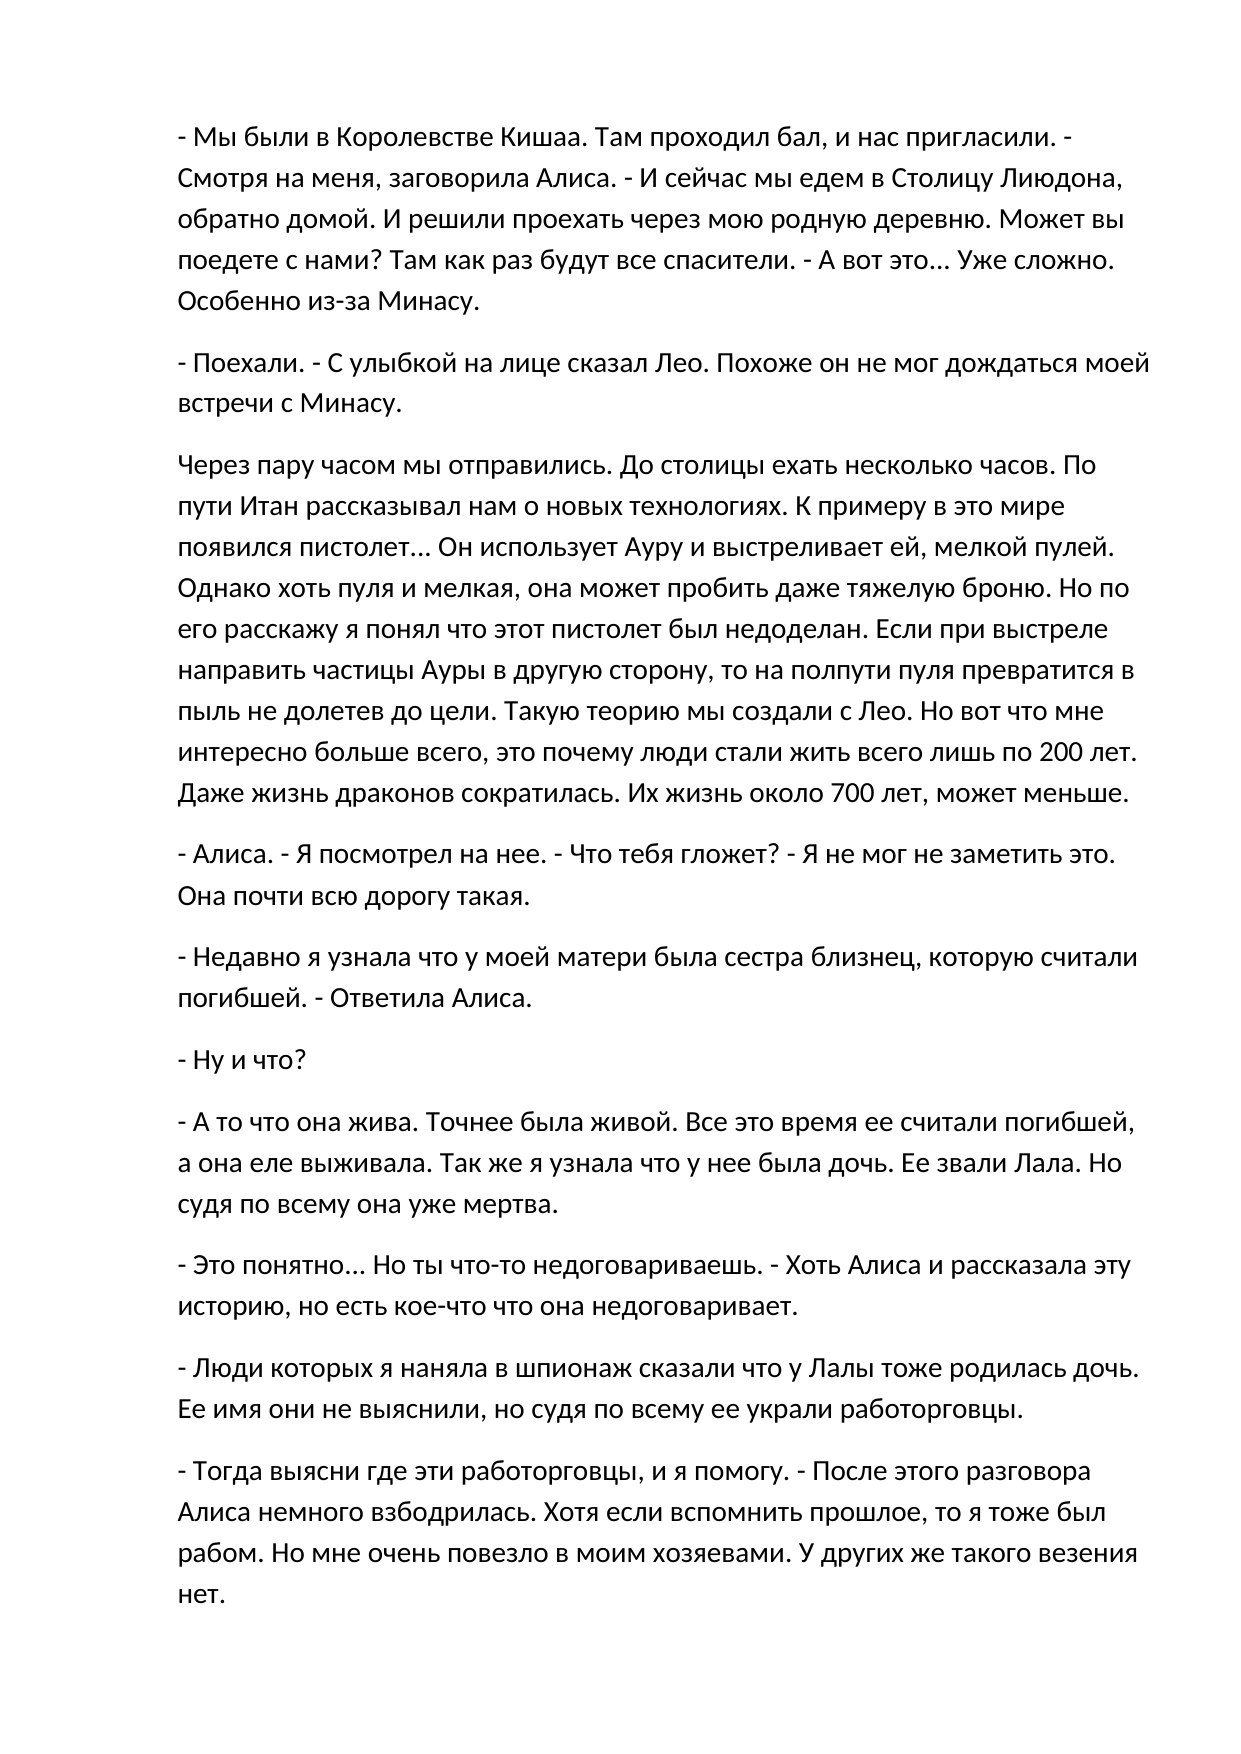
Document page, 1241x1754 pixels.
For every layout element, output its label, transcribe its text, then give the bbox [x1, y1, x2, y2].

text - Люди которых я наняла в шпионаж сказали что у Лалы тоже родилась дочь. Ее имя они не выяснили, но судя по всему ее украли работорговцы. [177, 1349, 1152, 1426]
text - Поехали. - С улыбкой на лице сказал Лео. Похоже он не мог дождаться моей встречи с Минасу. [177, 344, 1152, 420]
text - А то что она жива. Точнее была живой. Все это время ее считали погибшей, а она еле выживала. Так же я узнала что у нее была дочь. Ее звали Лала. Но судя по всему она уже мертва. [177, 1103, 1152, 1220]
text - Тогда выясни где эти работорговцы, и я помогу. - После этого разговора Алиса немного взбодрилась. Хотя если вспомнить прошлое, то я тоже был рабом. Но мне очень повезло в моим хозяевами. У других же такого везения нет. [177, 1452, 1152, 1610]
text - Это понятно... Но ты что-то недоговариваешь. - Хоть Алиса и рассказала эту историю, но есть кое-что что она недоговаривает. [177, 1246, 1152, 1323]
text - Ну и что? [177, 1041, 1152, 1077]
text - Мы были в Королевстве Кишаа. Там проходил бал, и нас пригласили. - Смотря на меня, заговорила Алиса. - И сейчас мы едем в Столицу Лиюдона, обратно домой. И решили проехать через мою родную деревню. Может вы поедете с нами? Там как раз будут все спасители. - А вот это... Уже сложно. Особенно из-за Минасу. [177, 118, 1152, 317]
text - Недавно я узнала что у моей матери была сестра близнец, которую считали погибшей. - Ответила Алиса. [177, 938, 1152, 1015]
text Через пару часом мы отправились. До столицы ехать несколько часов. По пути Итан рассказывал нам о новых технологиях. К примеру в это мире появился пистолет... Он использует Ауру и выстреливает ей, мелкой пулей. Однако хоть пуля и мелкая, она может пробить даже тяжелую броню. Но по его расскажу я понял что этот пистолет был недоделан. Если при выстреле направить частицы Ауры в другую сторону, то на полпути пуля превратится в пыль не долетев до цели. Такую теорию мы создали с Лео. Но вот что мне интересно больше всего, это почему люди стали жить всего лишь по 200 лет. Даже жизнь драконов сократилась. Их жизнь около 700 лет, может меньше. [177, 446, 1152, 809]
text - Алиса. - Я посмотрел на нее. - Что тебя гложет? - Я не мог не заметить это. Она почти всю дорогу такая. [177, 836, 1152, 912]
